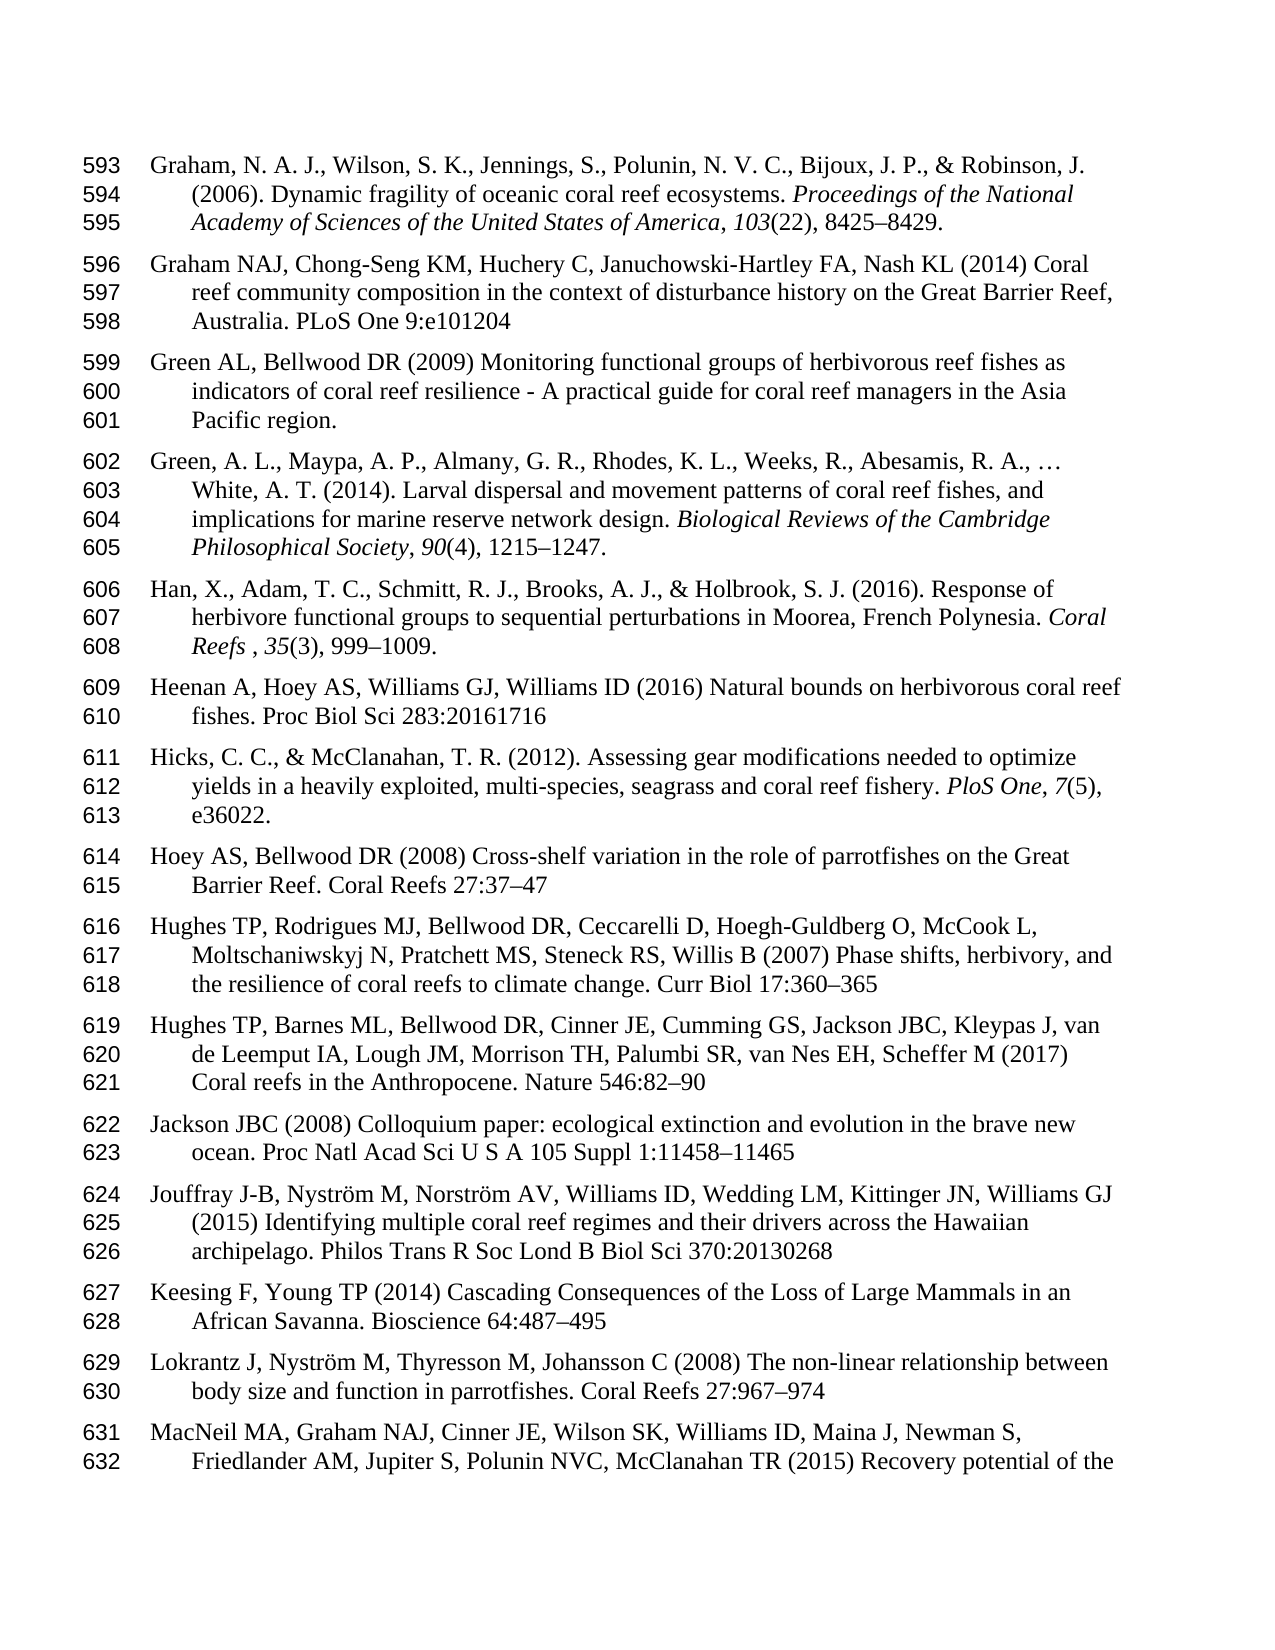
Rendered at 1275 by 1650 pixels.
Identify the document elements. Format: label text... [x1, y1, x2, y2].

text Jouffray J-B, Nyström M, Norström AV, Williams ID, Wedding LM, Kittinger JN, Williams GJ (2015) Identifying multiple coral reef regimes and their drivers across the Hawaiian archipelago. Philos Trans R Soc Lond B Biol Sci 370:20130268 [150, 1179, 1125, 1265]
text Heenan A, Hoey AS, Williams GJ, Williams ID (2016) Natural bounds on herbivorous coral reef fishes. Proc Biol Sci 283:20161716 [150, 672, 1125, 730]
text Keesing F, Young TP (2014) Cascading Consequences of the Loss of Large Mammals in an African Savanna. Bioscience 64:487–495 [150, 1277, 1125, 1335]
text Hoey AS, Bellwood DR (2008) Cross-shelf variation in the role of parrotfishes on the Great Barrier Reef. Coral Reefs 27:37–47 [150, 841, 1125, 899]
text Graham NAJ, Chong-Seng KM, Huchery C, Januchowski-Hartley FA, Nash KL (2014) Coral reef community composition in the context of disturbance history on the Great Barrier Reef, Australia. PLoS One 9:e101204 [150, 249, 1125, 335]
text Hicks, C. C., & McClanahan, T. R. (2012). Assessing gear modifications needed to optimize yields in a heavily exploited, multi-species, seagrass and coral reef fishery. PloS One, 7(5), e36022. [150, 742, 1125, 829]
text Jackson JBC (2008) Colloquium paper: ecological extinction and evolution in the brave new ocean. Proc Natl Acad Sci U S A 105 Suppl 1:11458–11465 [150, 1109, 1125, 1166]
text Green, A. L., Maypa, A. P., Almany, G. R., Rhodes, K. L., Weeks, R., Abesamis, R. A., … White, A. T. (2014). Larval dispersal and movement patterns of coral reef fishes, and implications for marine reserve network design. Biological Reviews of the Cambridge Philosophical Society, 90(4), 1215–1247. [150, 446, 1125, 561]
text Green AL, Bellwood DR (2009) Monitoring functional groups of herbivorous reef fishes as indicators of coral reef resilience - A practical guide for coral reef managers in the Asia Pacific region. [150, 347, 1125, 434]
text Hughes TP, Rodrigues MJ, Bellwood DR, Ceccarelli D, Hoegh-Guldberg O, McCook L, Moltschaniwskyj N, Pratchett MS, Steneck RS, Willis B (2007) Phase shifts, herbivory, and the resilience of coral reefs to climate change. Curr Biol 17:360–365 [150, 911, 1125, 997]
text Graham, N. A. J., Wilson, S. K., Jennings, S., Polunin, N. V. C., Bijoux, J. P., & Robinson, J. (2006). Dynamic fragility of oceanic coral reef ecosystems. Proceedings of the National Academy of Sciences of the United States of America, 103(22), 8425–8429. [150, 150, 1125, 236]
text Hughes TP, Barnes ML, Bellwood DR, Cinner JE, Cumming GS, Jackson JBC, Kleypas J, van de Leemput IA, Lough JM, Morrison TH, Palumbi SR, van Nes EH, Scheffer M (2017) Coral reefs in the Anthropocene. Nature 546:82–90 [150, 1010, 1125, 1096]
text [150, 1417, 1125, 1475]
text Lokrantz J, Nyström M, Thyresson M, Johansson C (2008) The non-linear relationship between body size and function in parrotfishes. Coral Reefs 27:967–974 [150, 1347, 1125, 1405]
text Han, X., Adam, T. C., Schmitt, R. J., Brooks, A. J., & Holbrook, S. J. (2016). Response of herbivore functional groups to sequential perturbations in Moorea, French Polynesia. Coral Reefs , 35(3), 999–1009. [150, 574, 1125, 660]
